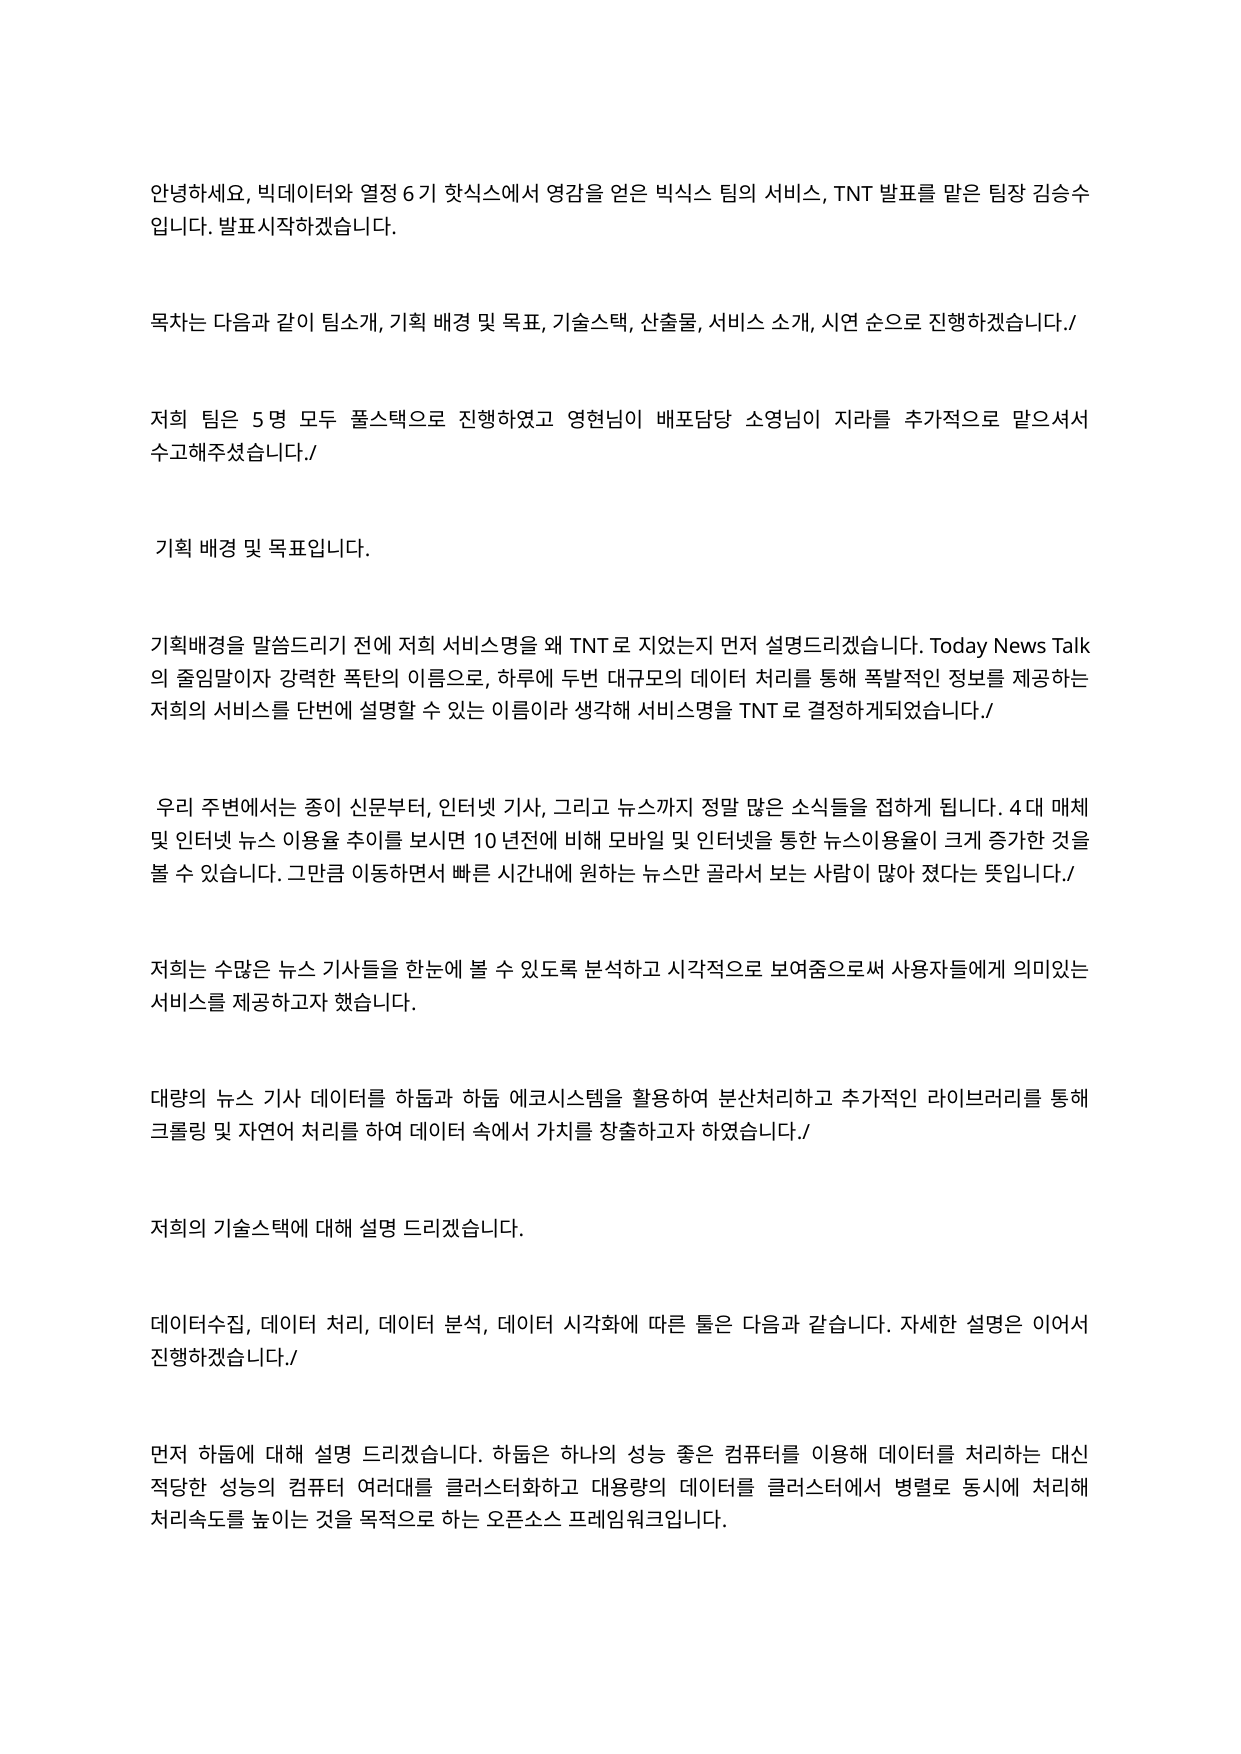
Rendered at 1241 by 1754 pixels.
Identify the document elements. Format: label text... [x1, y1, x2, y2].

text 기획배경을 말씀드리기 전에 저희 서비스명을 왜 TNT로 지었는지 먼저 설명드리겠습니다. Today News Talk의 줄임말이자 강력한 폭탄의 이름으로, 하루에 두번 대규모의 데이터 처리를 통해 폭발적인 정보를 제공하는 저희의 서비스를 단번에 설명할 수 있는 이름이라 생각해 서비스명을 TNT로 결정하게되었습니다./ [150, 629, 1090, 725]
text 기획 배경 및 목표입니다. [150, 533, 1090, 563]
text 목차는 다음과 같이 팀소개, 기획 배경 및 목표, 기술스택, 산출물, 서비스 소개, 시연 순으로 진행하겠습니다./ [150, 307, 1090, 337]
text 저희 팀은 5명 모두 풀스택으로 진행하였고 영현님이 배포담당 소영님이 지라를 추가적으로 맡으셔서 수고해주셨습니다./ [150, 403, 1090, 466]
text 우리 주변에서는 종이 신문부터, 인터넷 기사, 그리고 뉴스까지 정말 많은 소식들을 접하게 됩니다. 4대 매체 및 인터넷 뉴스 이용율 추이를 보시면 10년전에 비해 모바일 및 인터넷을 통한 뉴스이용율이 크게 증가한 것을 볼 수 있습니다. 그만큼 이동하면서 빠른 시간내에 원하는 뉴스만 골라서 보는 사람이 많아 졌다는 뜻입니다./ [150, 791, 1090, 887]
text 안녕하세요, 빅데이터와 열정6기 핫식스에서 영감을 얻은 빅식스 팀의 서비스, TNT 발표를 맡은 팀장 김승수 입니다. 발표시작하겠습니다. [150, 177, 1090, 240]
text 데이터수집, 데이터 처리, 데이터 분석, 데이터 시각화에 따른 툴은 다음과 같습니다. 자세한 설명은 이어서 진행하겠습니다./ [150, 1309, 1090, 1372]
text 먼저 하둡에 대해 설명 드리겠습니다. 하둡은 하나의 성능 좋은 컴퓨터를 이용해 데이터를 처리하는 대신 적당한 성능의 컴퓨터 여러대를 클러스터화하고 대용량의 데이터를 클러스터에서 병렬로 동시에 처리해 처리속도를 높이는 것을 목적으로 하는 오픈소스 프레임워크입니다. [150, 1438, 1090, 1534]
text 저희는 수많은 뉴스 기사들을 한눈에 볼 수 있도록 분석하고 시각적으로 보여줌으로써 사용자들에게 의미있는 서비스를 제공하고자 했습니다. [150, 953, 1090, 1016]
text 대량의 뉴스 기사 데이터를 하둡과 하둡 에코시스템을 활용하여 분산처리하고 추가적인 라이브러리를 통해 크롤링 및 자연어 처리를 하여 데이터 속에서 가치를 창출하고자 하였습니다./ [150, 1083, 1090, 1146]
text 저희의 기술스택에 대해 설명 드리겠습니다. [150, 1212, 1090, 1242]
